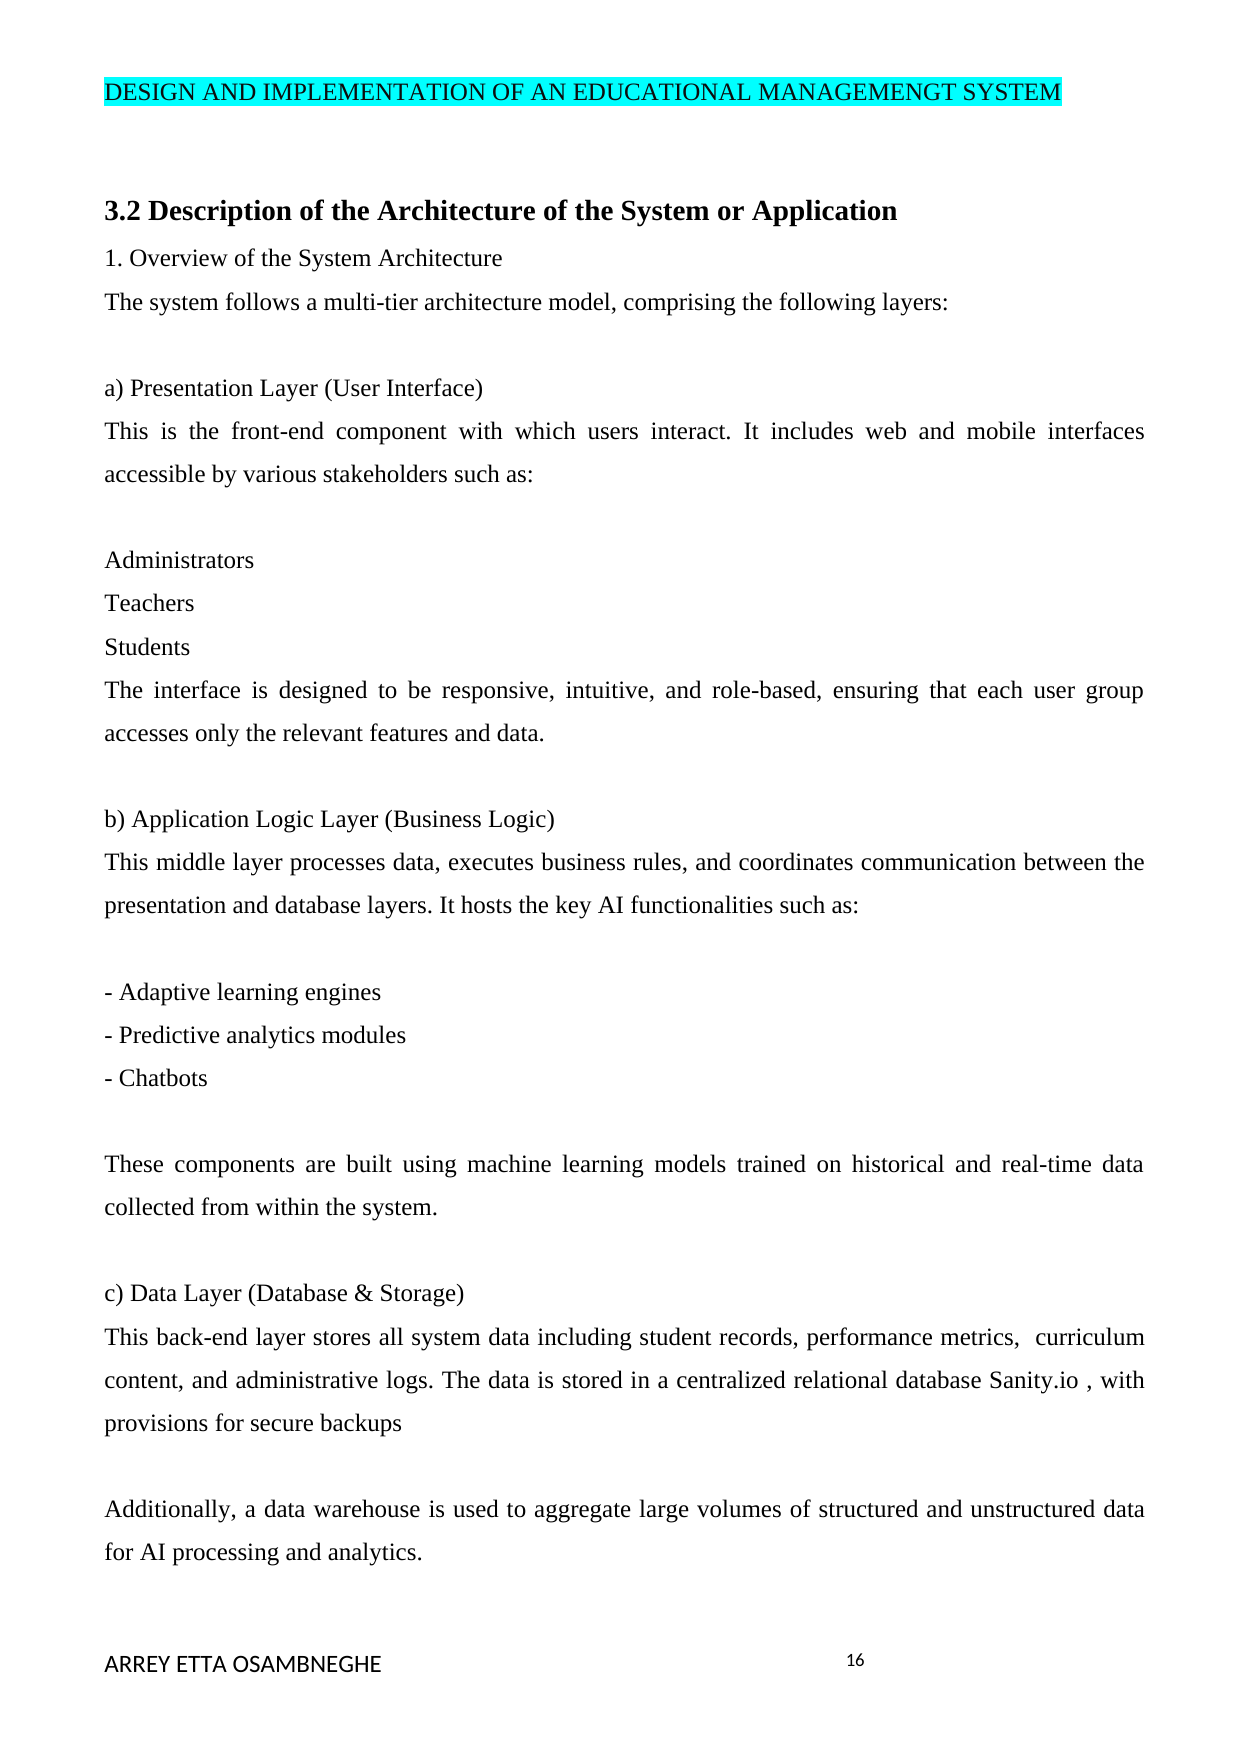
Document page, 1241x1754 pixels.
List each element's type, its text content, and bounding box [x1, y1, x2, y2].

text Teachers [104, 588, 1146, 617]
text Students [104, 632, 1146, 660]
text This middle layer processes data, executes business rules, and coordinates communication between the presentation and database layers. It hosts the key AI functionalities such as: [104, 847, 1146, 919]
list - Adaptive learning engines [104, 977, 1146, 1005]
text This is the front-end component with which users interact. It includes web and mobile interfaces accessible by various stakeholders such as: [104, 416, 1146, 488]
list - Predictive analytics modules [104, 1020, 1146, 1048]
text This back-end layer stores all system data including student records, performance metrics, curriculum content, and administrative logs. The data is stored in a centralized relational database Sanity.io , with provisions for secure backups [104, 1322, 1146, 1437]
text These components are built using machine learning models trained on historical and real-time data collected from within the system. [104, 1149, 1146, 1221]
text The interface is designed to be responsive, intuitive, and role-based, ensuring that each user group accesses only the relevant features and data. [104, 675, 1146, 747]
text a) Presentation Layer (User Interface) [104, 373, 1146, 402]
text b) Application Logic Layer (Business Logic) [104, 804, 1146, 833]
text 3.2 Description of the Architecture of the System or Application [104, 193, 1146, 227]
text 1. Overview of the System Architecture [104, 243, 1146, 272]
text Administrators [104, 545, 1146, 574]
list - Chatbots [104, 1063, 1146, 1092]
text Additionally, a data warehouse is used to aggregate large volumes of structured and unstructured data for AI processing and analytics. [104, 1494, 1146, 1566]
text The system follows a multi-tier architecture model, comprising the following layers: [104, 287, 1146, 315]
text c) Data Layer (Database & Storage) [104, 1278, 1146, 1307]
